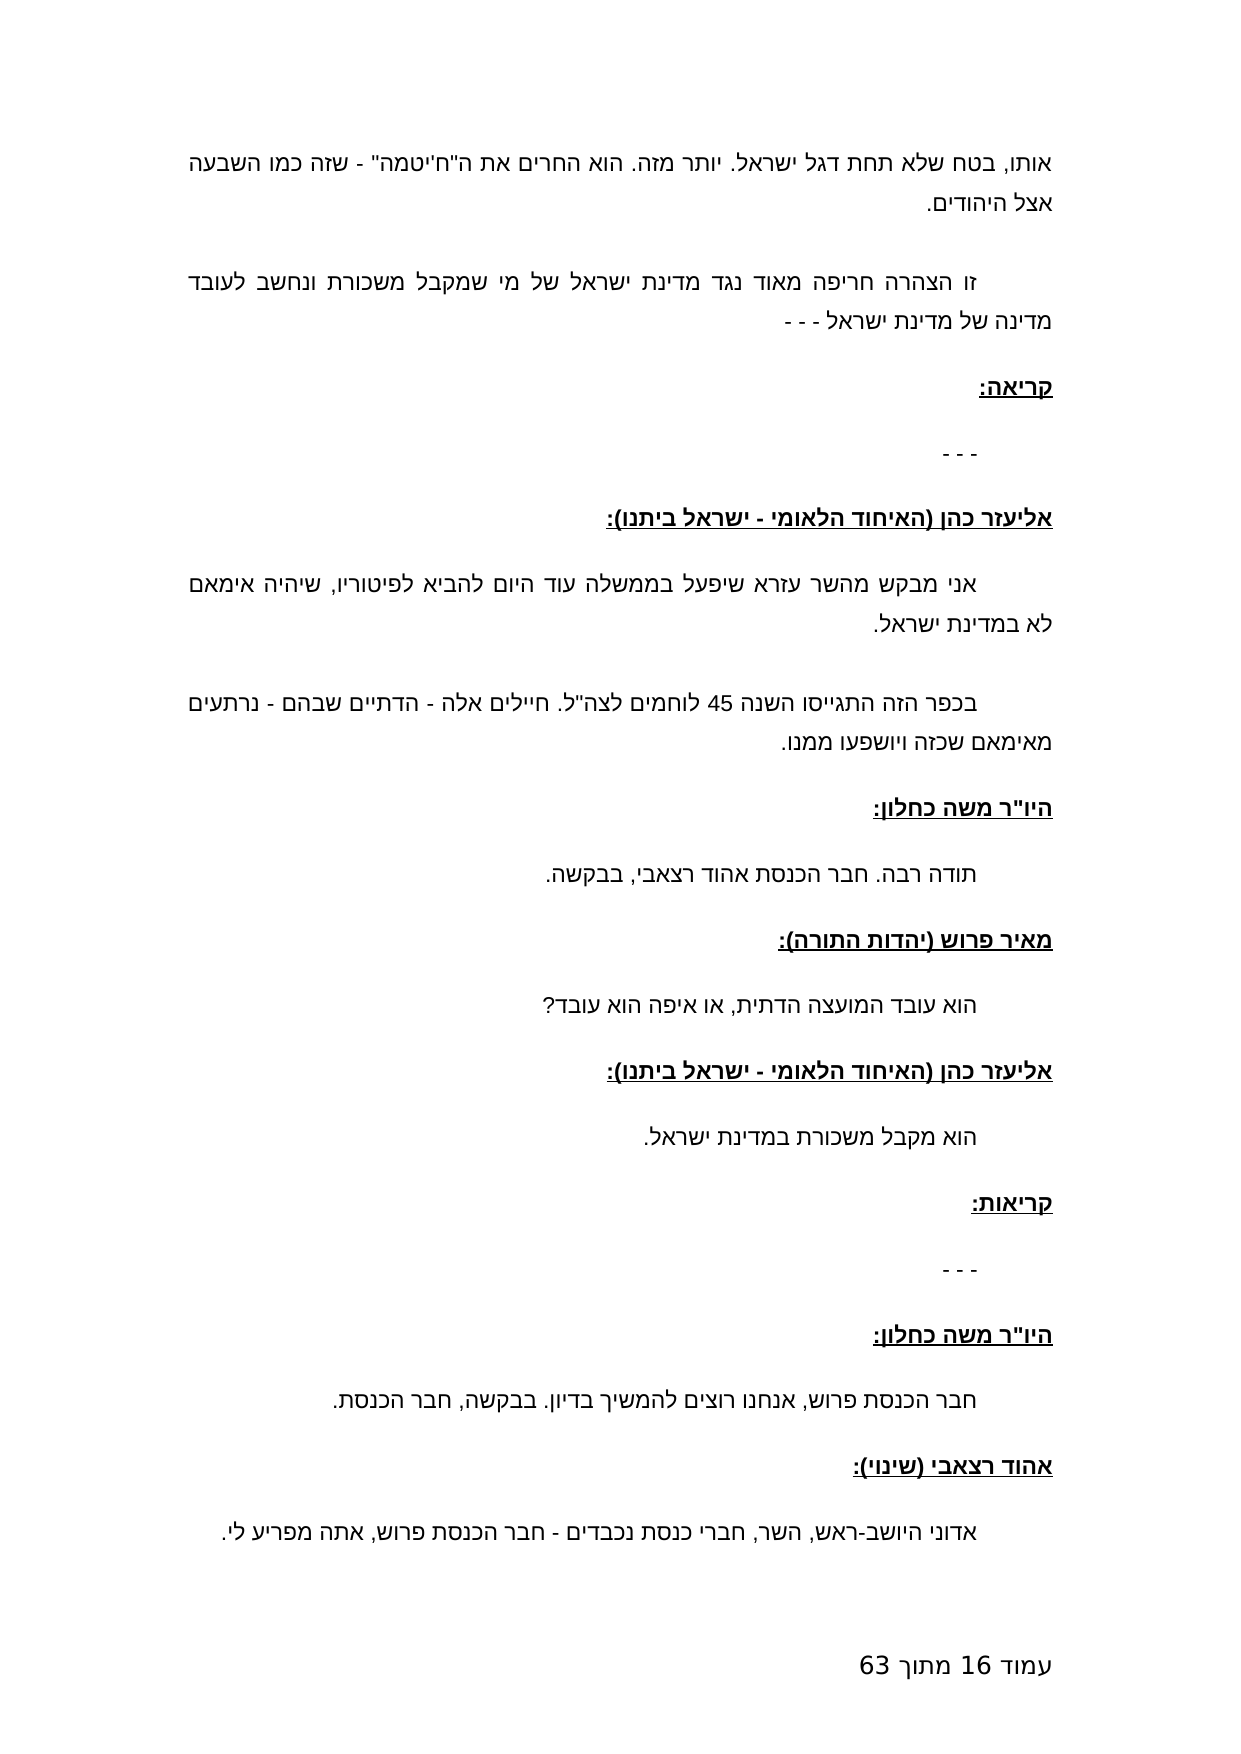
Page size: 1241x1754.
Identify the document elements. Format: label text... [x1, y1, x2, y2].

text קריאות: [187, 1164, 1053, 1216]
text מאיר פרוש (יהדות התורה): [187, 900, 1053, 953]
text אני מבקש מהשר עזרא שיפעל בממשלה עוד היום להביא לפיטוריו, שיהיה אימאם לא במדינת ישראל. [187, 571, 1053, 637]
text קריאה: [187, 347, 1053, 400]
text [187, 150, 1053, 216]
text בכפר הזה התגייסו השנה 45 לוחמים לצה"ל. חיילים אלה - הדתיים שבהם - נרתעים מאימאם שכזה ויושפעו ממנו. [187, 690, 1053, 756]
text זו הצהרה חריפה מאוד נגד מדינת ישראל של מי שמקבל משכורת ונחשב לעובד מדינה של מדינת ישראל - - - [187, 268, 1053, 334]
text אדוני היושב-ראש, השר, חברי כנסת נכבדים - חבר הכנסת פרוש, אתה מפריע לי. [187, 1519, 1053, 1546]
text - - - [187, 439, 1053, 466]
text אליעזר כהן (האיחוד הלאומי - ישראל ביתנו): [187, 479, 1053, 532]
text היו"ר משה כחלון: [187, 1295, 1053, 1348]
text תודה רבה. חבר הכנסת אהוד רצאבי, בבקשה. [187, 861, 1053, 887]
text חבר הכנסת פרוש, אנחנו רוצים להמשיך בדיון. בבקשה, חבר הכנסת. [187, 1387, 1053, 1414]
text היו"ר משה כחלון: [187, 769, 1053, 821]
text אליעזר כהן (האיחוד הלאומי - ישראל ביתנו): [187, 1032, 1053, 1085]
text הוא עובד המועצה הדתית, או איפה הוא עובד? [187, 992, 1053, 1019]
text - - - [187, 1256, 1053, 1282]
text אהוד רצאבי (שינוי): [187, 1427, 1053, 1480]
text הוא מקבל משכורת במדינת ישראל. [187, 1124, 1053, 1151]
